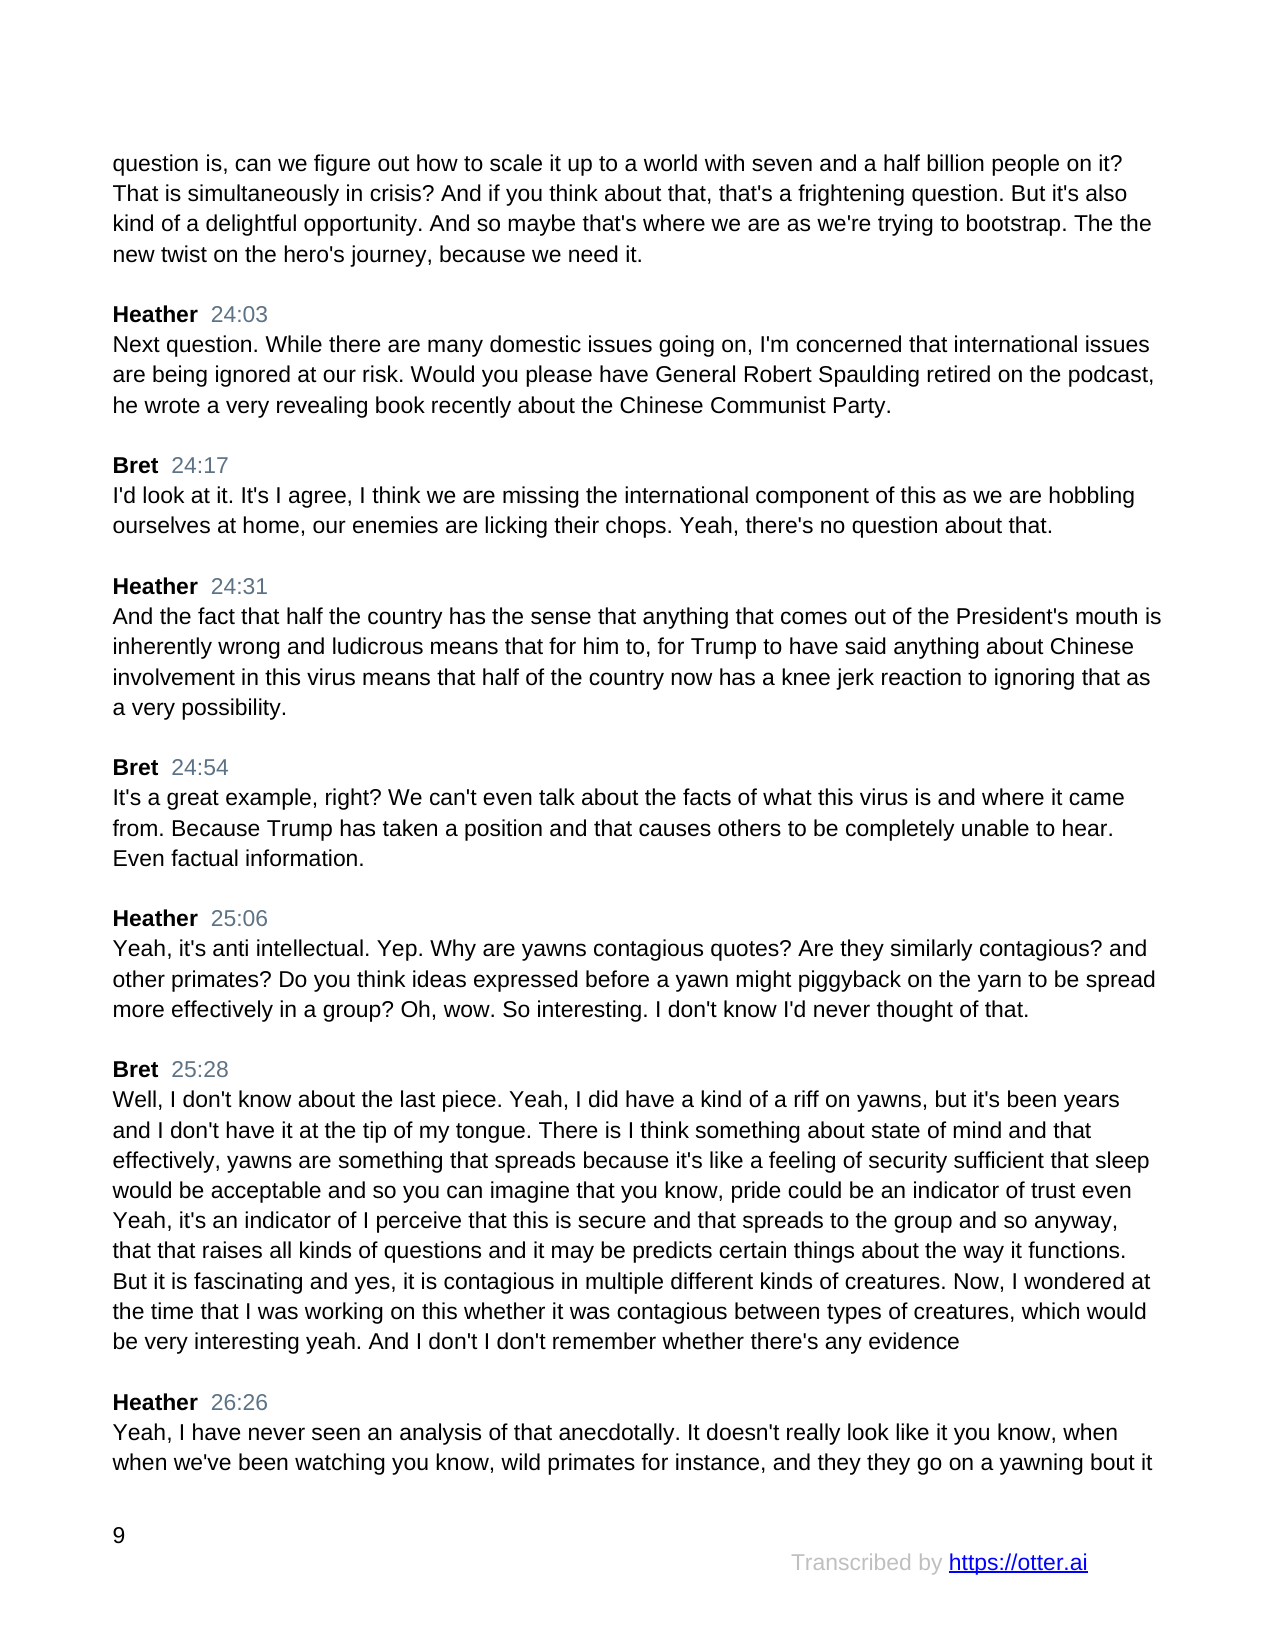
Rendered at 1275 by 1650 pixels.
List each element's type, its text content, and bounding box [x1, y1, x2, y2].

text Heather 24:31 [112, 573, 1162, 599]
text I'd look at it. It's I agree, I think we are missing the international component of this as we are hobbling ourselves at home, our enemies are licking their chops. Yeah, there's no question about that. [112, 482, 1162, 539]
text Next question. While there are many domestic issues going on, I'm concerned that international issues are being ignored at our risk. Would you please have General Robert Spaulding retired on the podcast, he wrote a very revealing book recently about the Chinese Communist Party. [112, 331, 1162, 418]
text Heather 26:26 [112, 1388, 1162, 1415]
text And the fact that half the country has the sense that anything that comes out of the President's mouth is inherently wrong and ludicrous means that for him to, for Trump to have said anything about Chinese involvement in this virus means that half of the country now has a knee jerk reaction to ignoring that as a very possibility. [112, 603, 1162, 720]
text Heather 24:03 [112, 301, 1162, 327]
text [112, 150, 1162, 267]
text Heather 25:06 [112, 905, 1162, 932]
text Bret 24:17 [112, 452, 1162, 478]
text It's a great example, right? We can't even talk about the facts of what this virus is and where it came from. Because Trump has taken a position and that causes others to be completely unable to hear. Even factual information. [112, 784, 1162, 871]
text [112, 1419, 1162, 1475]
text Bret 24:54 [112, 754, 1162, 781]
text Yeah, it's anti intellectual. Yep. Why are yawns contagious quotes? Are they similarly contagious? and other primates? Do you think ideas expressed before a yawn might piggyback on the yarn to be spread more effectively in a group? Oh, wow. So interesting. I don't know I'd never thought of that. [112, 935, 1162, 1022]
text Well, I don't know about the last piece. Yeah, I did have a kind of a riff on yawns, but it's been years and I don't have it at the tip of my tongue. There is I think something about state of mind and that effectively, yawns are something that spreads because it's like a feeling of security sufficient that sleep would be acceptable and so you can imagine that you know, pride could be an indicator of trust even Yeah, it's an indicator of I perceive that this is secure and that spreads to the group and so anyway, that that raises all kinds of questions and it may be predicts certain things about the way it functions. But it is fascinating and yes, it is contagious in multiple different kinds of creatures. Now, I wondered at the time that I was working on this whether it was contagious between types of creatures, which would be very interesting yeah. And I don't I don't remember whether there's any evidence [112, 1086, 1162, 1354]
text Bret 25:28 [112, 1056, 1162, 1083]
